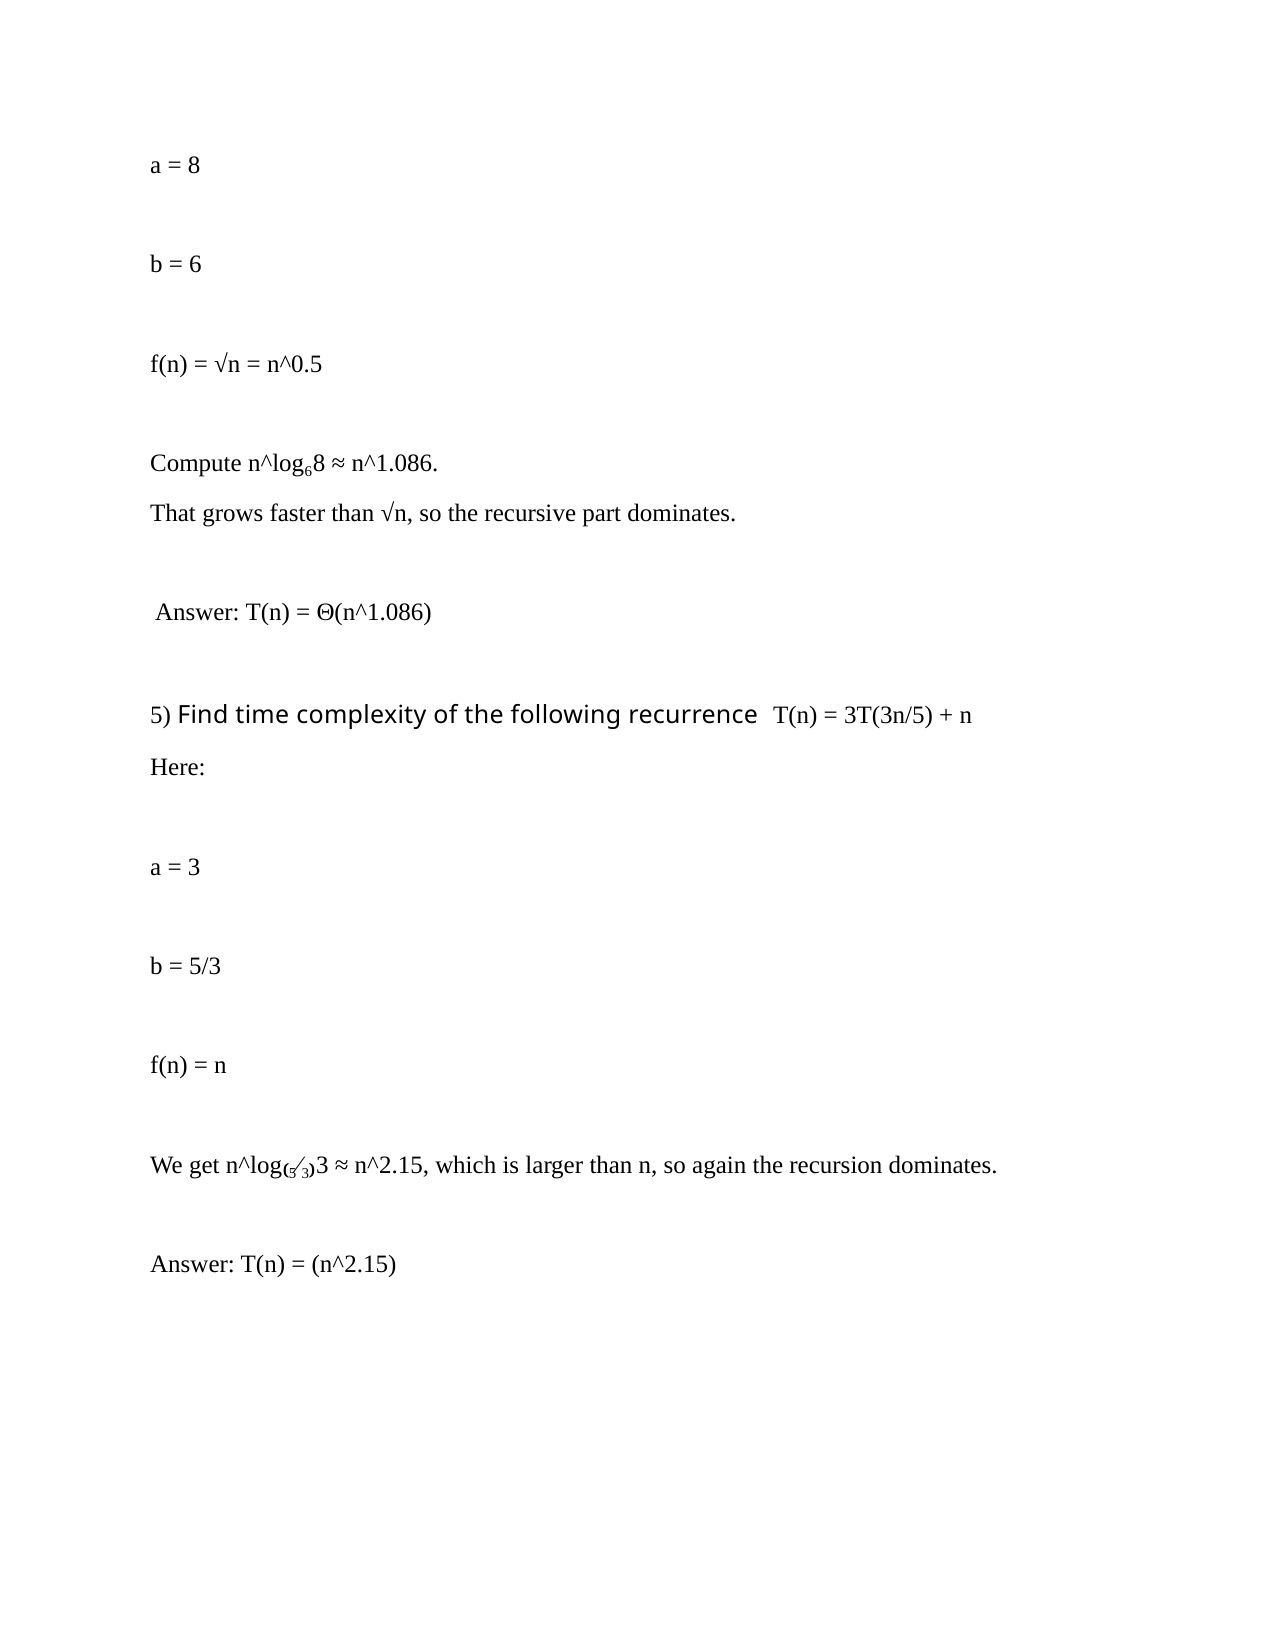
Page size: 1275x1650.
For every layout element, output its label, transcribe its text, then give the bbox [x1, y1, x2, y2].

text a = 3 [150, 852, 1125, 881]
text Compute n^log₆8 ≈ n^1.086. [150, 448, 1125, 477]
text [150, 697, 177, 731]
text f(n) = √n = n^0.5 [150, 349, 1125, 377]
text b = 6 [150, 249, 1125, 278]
text 5) Find time complexity of the following recurrence T(n) = 3T(3n/5) + n [774, 697, 1125, 731]
text We get n^log₍₅⁄₃₎3 ≈ n^2.15, which is larger than n, so again the recursion dominates. [150, 1150, 1125, 1179]
text Answer: T(n) = (n^2.15) [150, 1249, 1125, 1278]
text Here: [150, 752, 1125, 781]
text a = 8 [150, 150, 1125, 179]
text Answer: T(n) = Θ(n^1.086) [150, 597, 1125, 626]
text b = 5/3 [150, 951, 1125, 980]
text f(n) = n [150, 1051, 1125, 1079]
text That grows faster than √n, so the recursive part dominates. [150, 498, 1125, 527]
